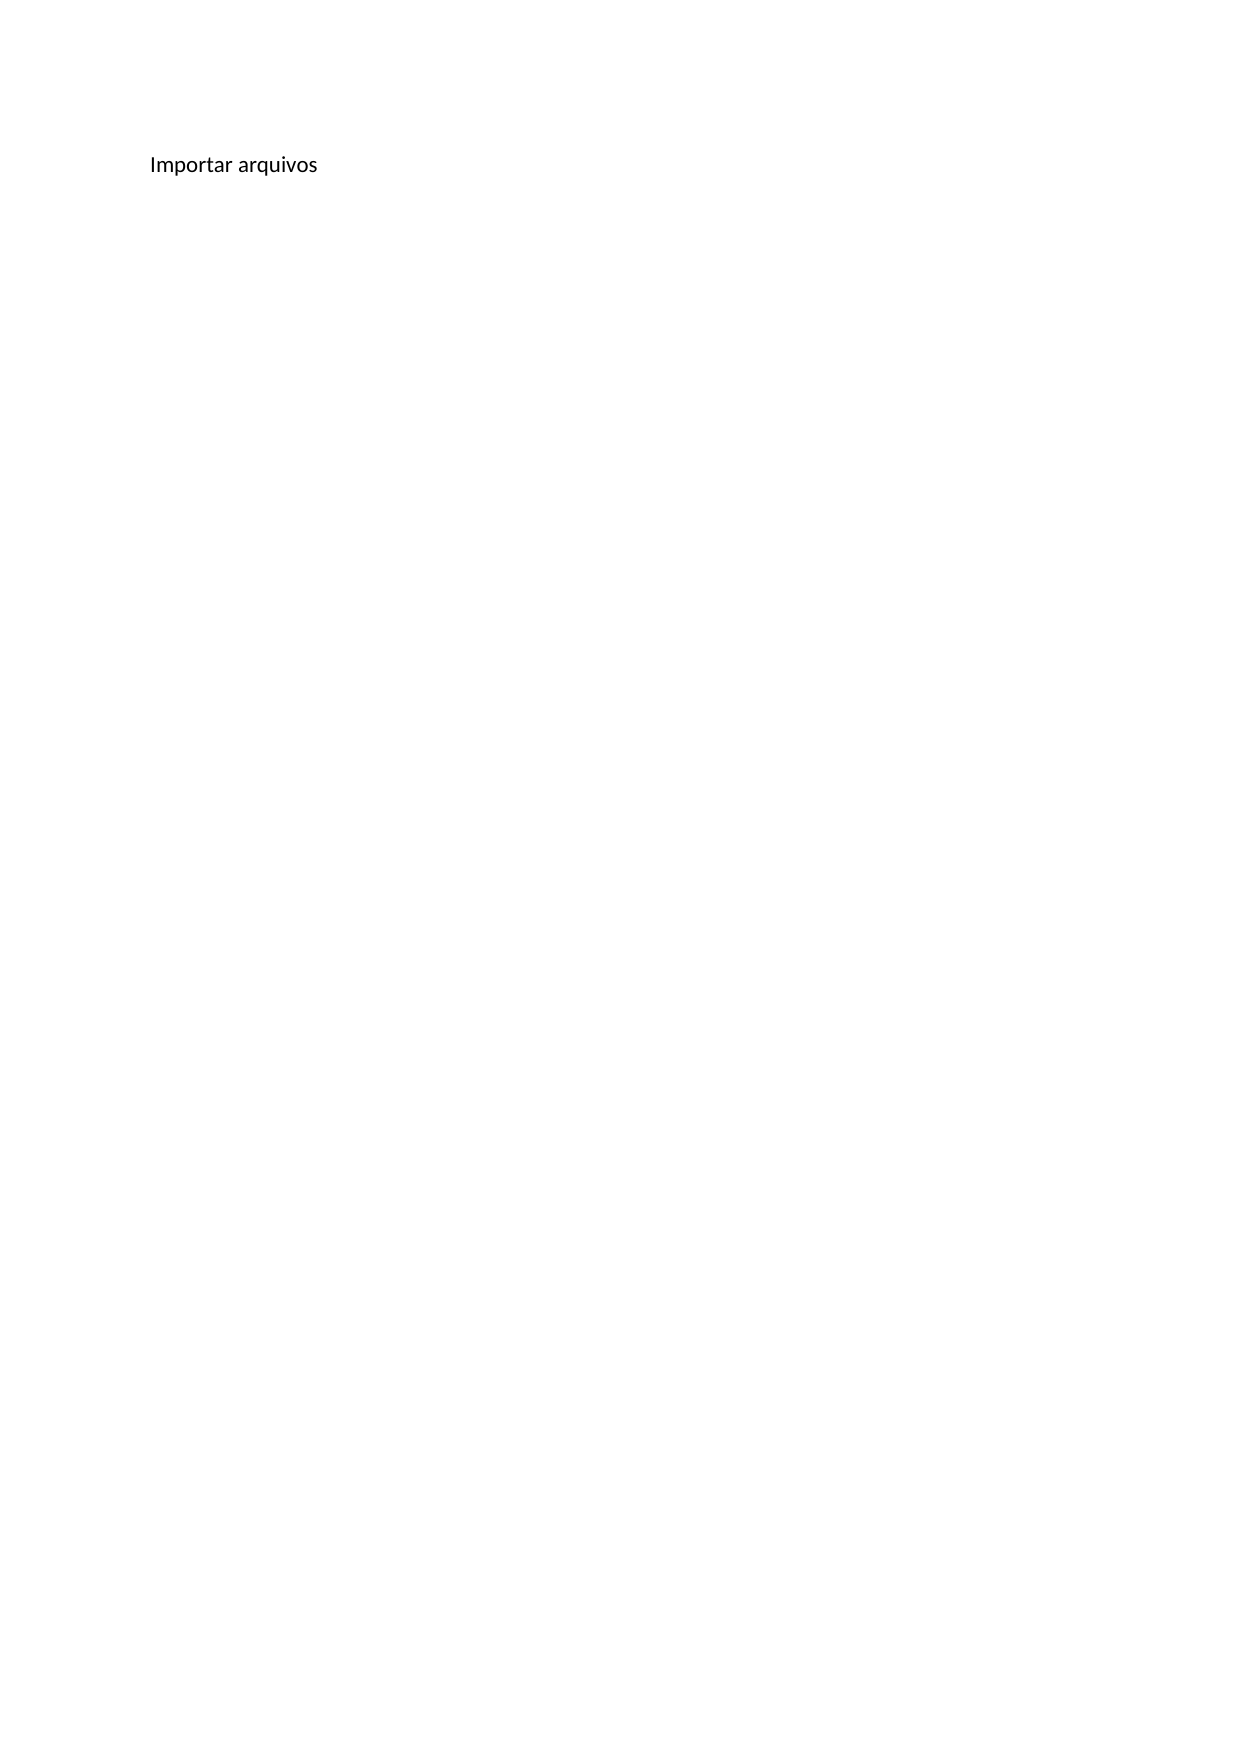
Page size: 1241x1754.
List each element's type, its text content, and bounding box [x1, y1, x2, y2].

text Importar arquivos [150, 150, 1090, 178]
